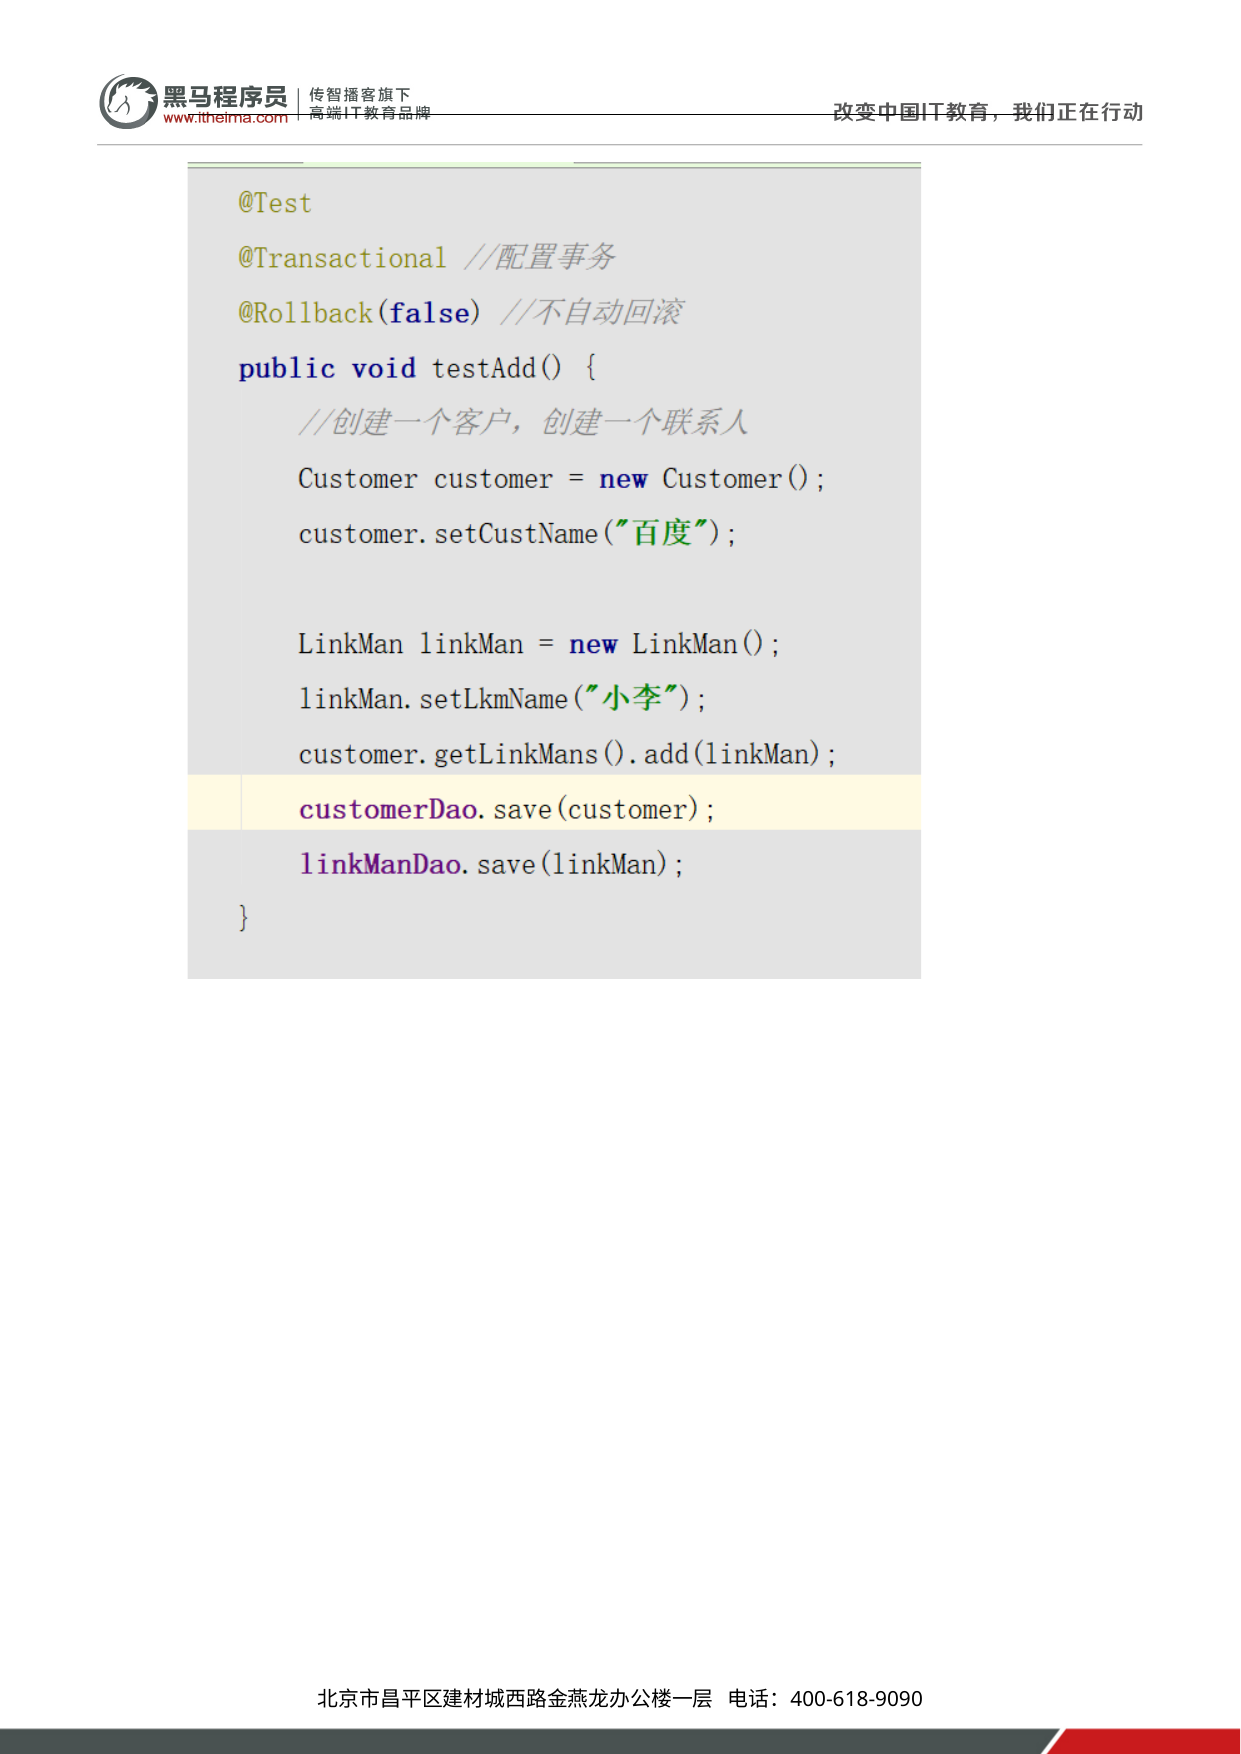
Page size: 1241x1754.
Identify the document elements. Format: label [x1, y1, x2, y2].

picture [0, 1669, 1241, 1754]
picture [0, 3, 1241, 153]
picture [187, 162, 922, 979]
